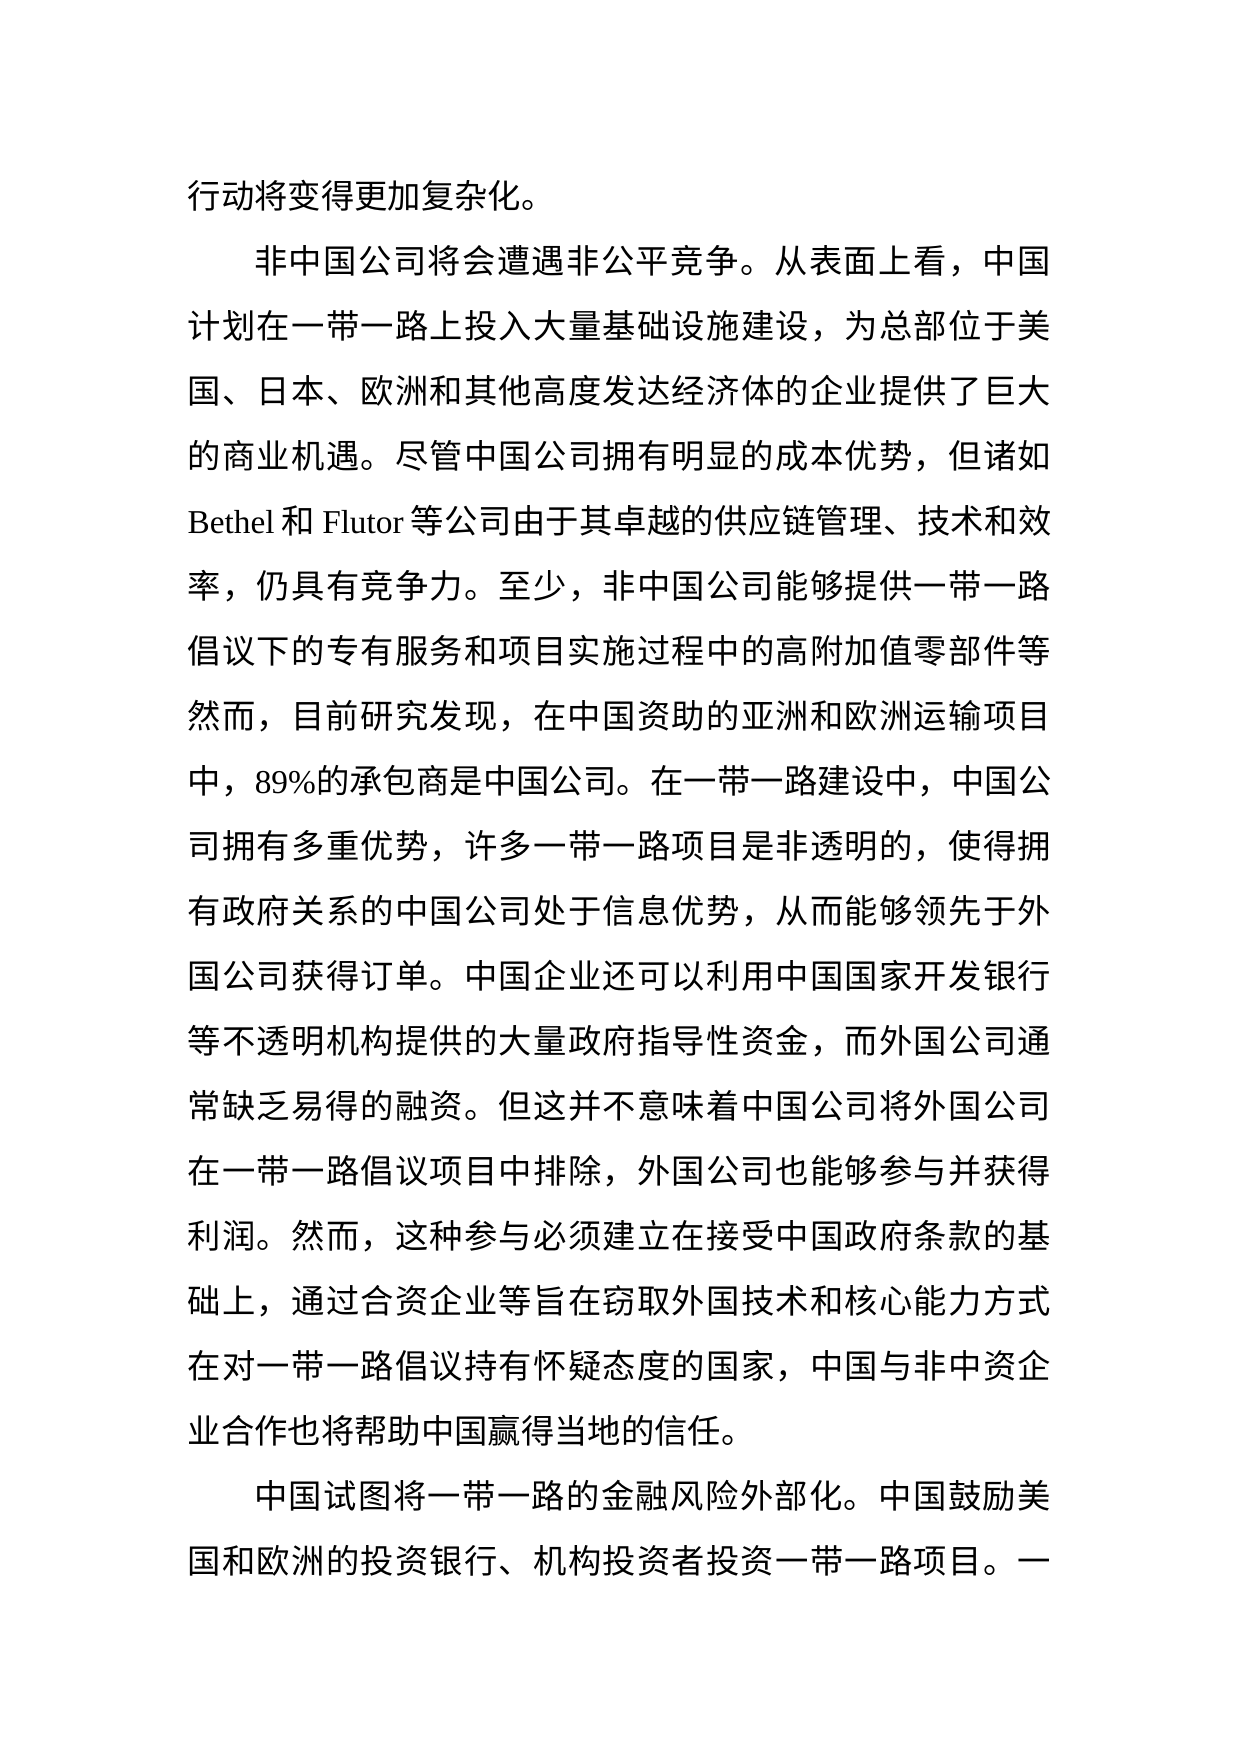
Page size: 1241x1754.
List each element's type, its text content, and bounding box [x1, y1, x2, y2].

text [187, 162, 1053, 227]
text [187, 1462, 1053, 1592]
text 非中国公司将会遭遇非公平竞争。从表面上看，中国计划在一带一路上投入大量基础设施建设，为总部位于美国、日本、欧洲和其他高度发达经济体的企业提供了巨大的商业机遇。尽管中国公司拥有明显的成本优势，但诸如Bethel和Flutor等公司由于其卓越的供应链管理、技术和效率，仍具有竞争力。至少，非中国公司能够提供一带一路倡议下的专有服务和项目实施过程中的高附加值零部件等。然而，目前研究发现，在中国资助的亚洲和欧洲运输项目中，89%的承包商是中国公司。在一带一路建设中，中国公司拥有多重优势，许多一带一路项目是非透明的，使得拥有政府关系的中国公司处于信息优势，从而能够领先于外国公司获得订单。中国企业还可以利用中国国家开发银行等不透明机构提供的大量政府指导性资金，而外国公司通常缺乏易得的融资。但这并不意味着中国公司将外国公司在一带一路倡议项目中排除，外国公司也能够参与并获得利润。然而，这种参与必须建立在接受中国政府条款的基础上，通过合资企业等旨在窃取外国技术和核心能力方式。在对一带一路倡议持有怀疑态度的国家，中国与非中资企业合作也将帮助中国赢得当地的信任。 [187, 227, 1053, 1462]
